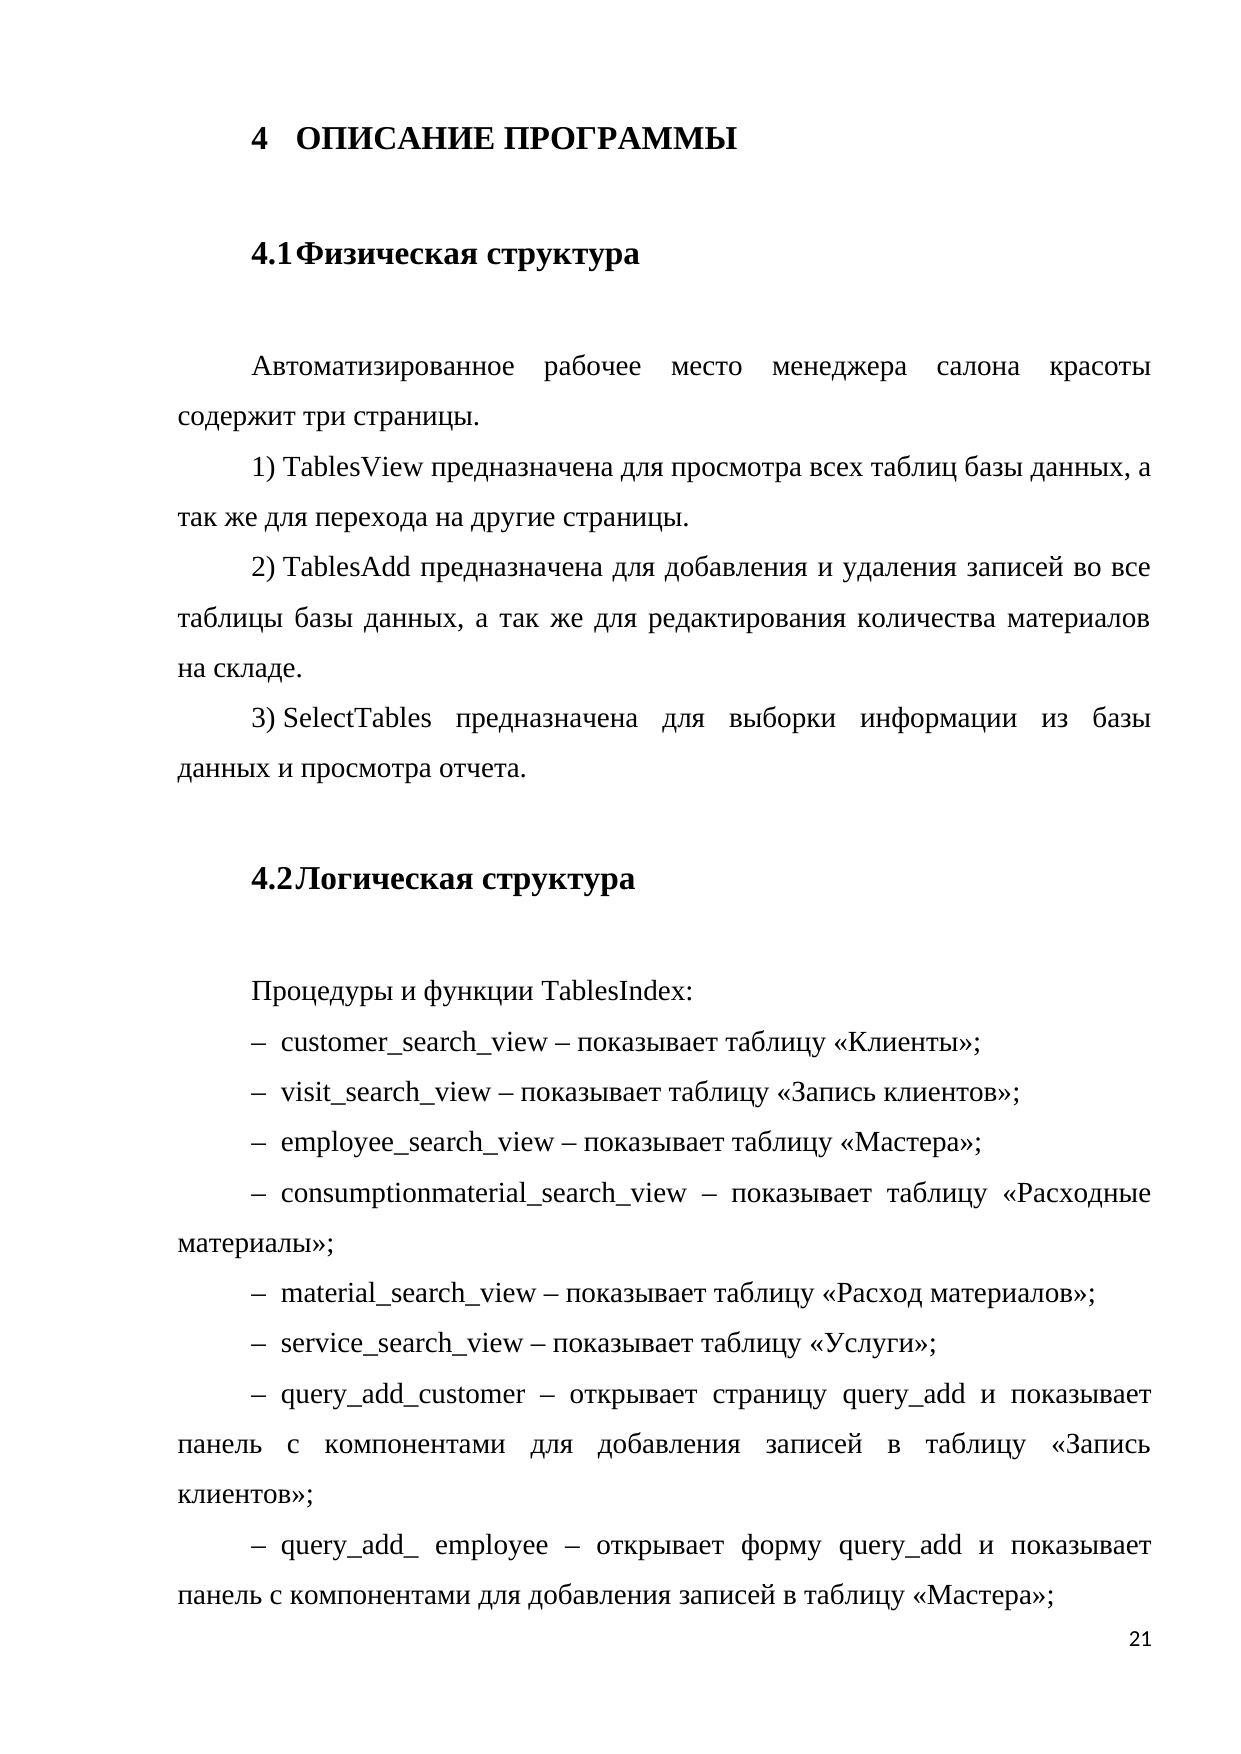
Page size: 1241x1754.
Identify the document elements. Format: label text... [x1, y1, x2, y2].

text Процедуры и функции TablesIndex: [177, 973, 1152, 1007]
list service_search_view – показывает таблицу «Услуги»; [177, 1326, 1152, 1359]
text Логическая структура [177, 858, 1152, 897]
list customer_search_view – показывает таблицу «Клиенты»; [177, 1024, 1152, 1057]
list TablesAdd предназначена для добавления и удаления записей во все таблицы базы данных, а так же для редактирования количества материалов на складе. [177, 549, 1152, 683]
text Автоматизированное рабочее место менеджера салона красоты содержит три страницы. [177, 348, 1152, 432]
list query_add_customer – открывает страницу query_add и показывает панель с компонентами для добавления записей в таблицу «Запись клиентов»; [177, 1376, 1152, 1510]
list consumptionmaterial_search_view – показывает таблицу «Расходные материалы»; [177, 1175, 1152, 1258]
text Физическая структура [177, 233, 1152, 271]
list material_search_view – показывает таблицу «Расход материалов»; [177, 1275, 1152, 1309]
list visit_search_view – показывает таблицу «Запись клиентов»; [177, 1074, 1152, 1108]
list TablesView предназначена для просмотра всех таблиц базы данных, а так же для перехода на другие страницы. [177, 449, 1152, 533]
list employee_search_view – показывает таблицу «Мастера»; [177, 1124, 1152, 1158]
text ОПИСАНИЕ ПРОГРАММЫ [177, 118, 1152, 156]
list SelectTables предназначена для выборки информации из базы данных и просмотра отчета. [177, 700, 1152, 784]
list query_add_ employee – открывает форму query_add и показывает панель с компонентами для добавления записей в таблицу «Мастера»; [177, 1527, 1152, 1611]
